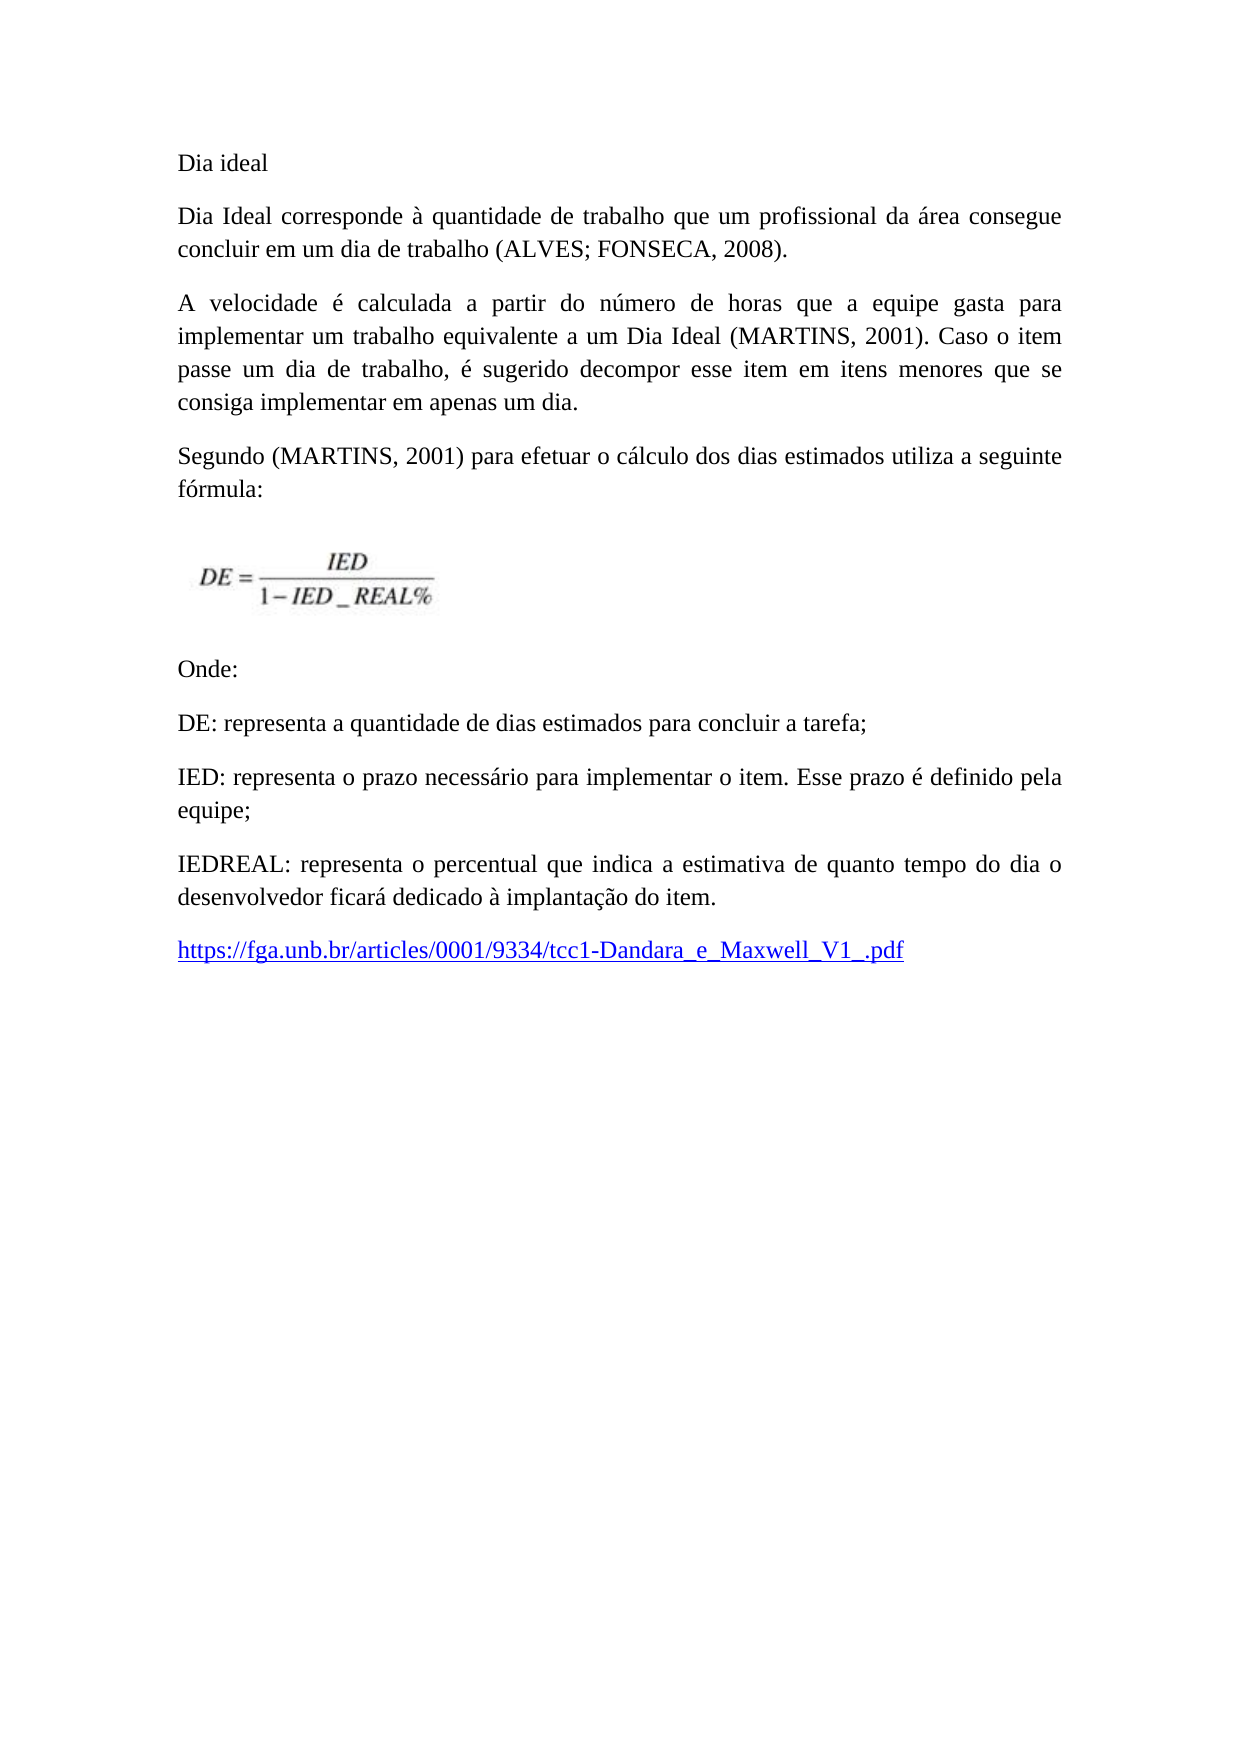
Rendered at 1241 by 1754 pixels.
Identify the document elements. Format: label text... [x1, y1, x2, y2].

text Segundo (MARTINS, 2001) para efetuar o cálculo dos dias estimados utiliza a seguinte fórmula: [177, 441, 1063, 503]
text A velocidade é calculada a partir do número de horas que a equipe gasta para implementar um trabalho equivalente a um Dia Ideal (MARTINS, 2001). Caso o item passe um dia de trabalho, é sugerido decompor esse item em itens menores que se consiga implementar em apenas um dia. [177, 288, 1063, 416]
text Dia Ideal corresponde à quantidade de trabalho que um profissional da área consegue concluir em um dia de trabalho (ALVES; FONSECA, 2008). [177, 201, 1063, 263]
picture [177, 528, 460, 630]
text DE: representa a quantidade de dias estimados para concluir a tarefa; [177, 708, 1063, 737]
text Onde: [177, 654, 1063, 683]
text https://fga.unb.br/articles/0001/9334/tcc1-Dandara_e_Maxwell_V1_.pdf [177, 936, 1063, 964]
text IED: representa o prazo necessário para implementar o item. Esse prazo é definido pela equipe; [177, 762, 1063, 824]
text IEDREAL: representa o percentual que indica a estimativa de quanto tempo do dia o desenvolvedor ficará dedicado à implantação do item. [177, 849, 1063, 911]
text Dia ideal [177, 148, 1063, 176]
